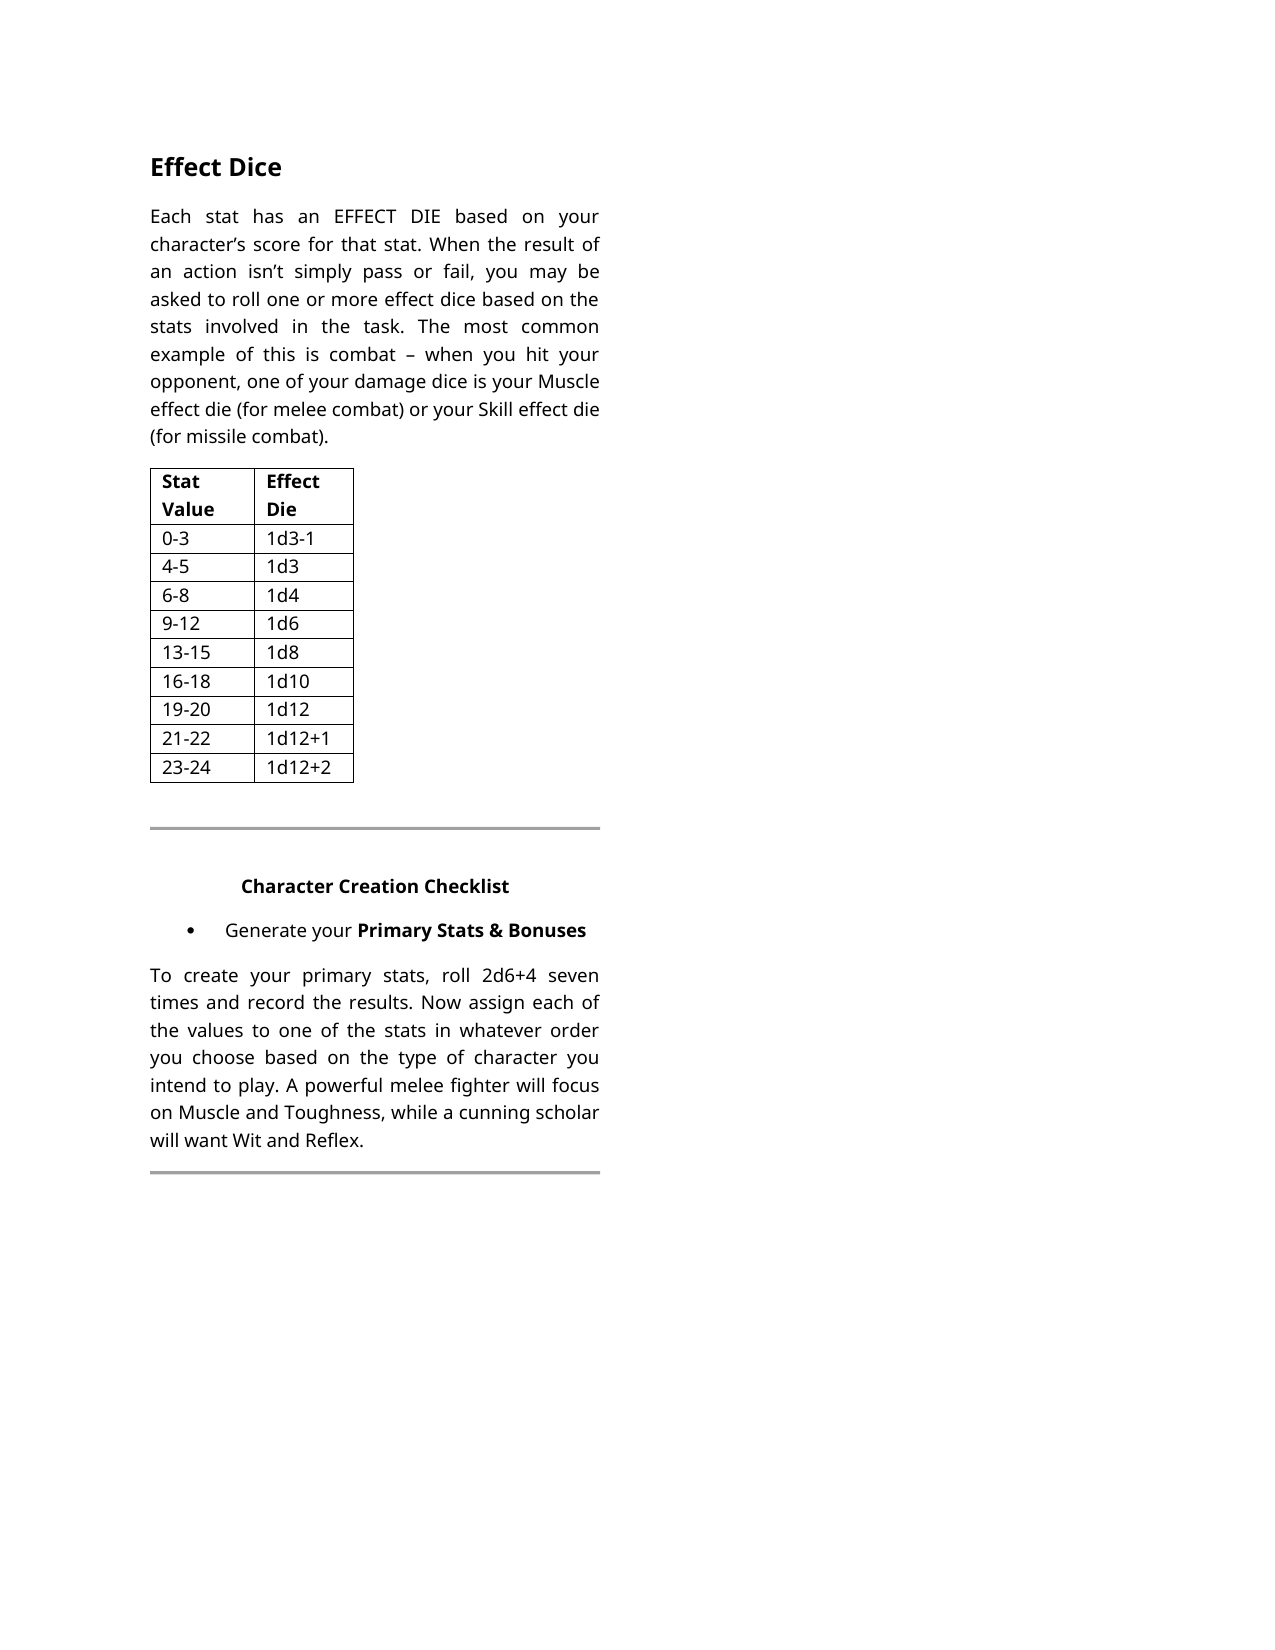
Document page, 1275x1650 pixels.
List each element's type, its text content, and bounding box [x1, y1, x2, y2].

table_cell 0-3 [151, 525, 254, 552]
table_cell 1d12 [255, 697, 353, 724]
table_cell 1d3-1 [255, 525, 353, 552]
table_cell 4-5 [151, 554, 254, 581]
table_cell 1d12+2 [255, 754, 353, 782]
table_cell 1d3 [255, 554, 353, 581]
table_cell 1d10 [255, 668, 353, 696]
text Character Creation Checklist [150, 874, 600, 899]
text To create your primary stats, roll 2d6+4 seven times and record the results. Now assign each of the values to one of the stats in whatever order you choose based on the type of character you intend to play. A powerful melee fighter will focus on Muscle and Toughness, while a cunning scholar will want Wit and Reflex. [150, 962, 600, 1152]
table_cell 1d4 [255, 582, 353, 610]
table_cell 16-18 [151, 668, 254, 696]
table_cell 23-24 [151, 754, 254, 782]
text Each stat has an EFFECT DIE based on your character’s score for that stat. When the result of an action isn’t simply pass or fail, you may be asked to roll one or more effect dice based on the stats involved in the task. The most common example of this is combat – when you hit your opponent, one of your damage dice is your Muscle effect die (for melee combat) or your Skill effect die (for missile combat). [150, 203, 600, 449]
table_cell 1d8 [255, 639, 353, 667]
table_cell 19-20 [151, 697, 254, 724]
table_header Stat Value [151, 469, 254, 524]
list Generate your Primary Stats & Bonuses [187, 918, 600, 943]
table_cell 21-22 [151, 725, 254, 753]
table_header Effect Die [255, 469, 353, 524]
table_cell 9-12 [151, 611, 254, 638]
table_cell 6-8 [151, 582, 254, 610]
table_cell 1d6 [255, 611, 353, 638]
text Effect Dice [150, 150, 600, 184]
table_cell 1d12+1 [255, 725, 353, 753]
table_cell 13-15 [151, 639, 254, 667]
